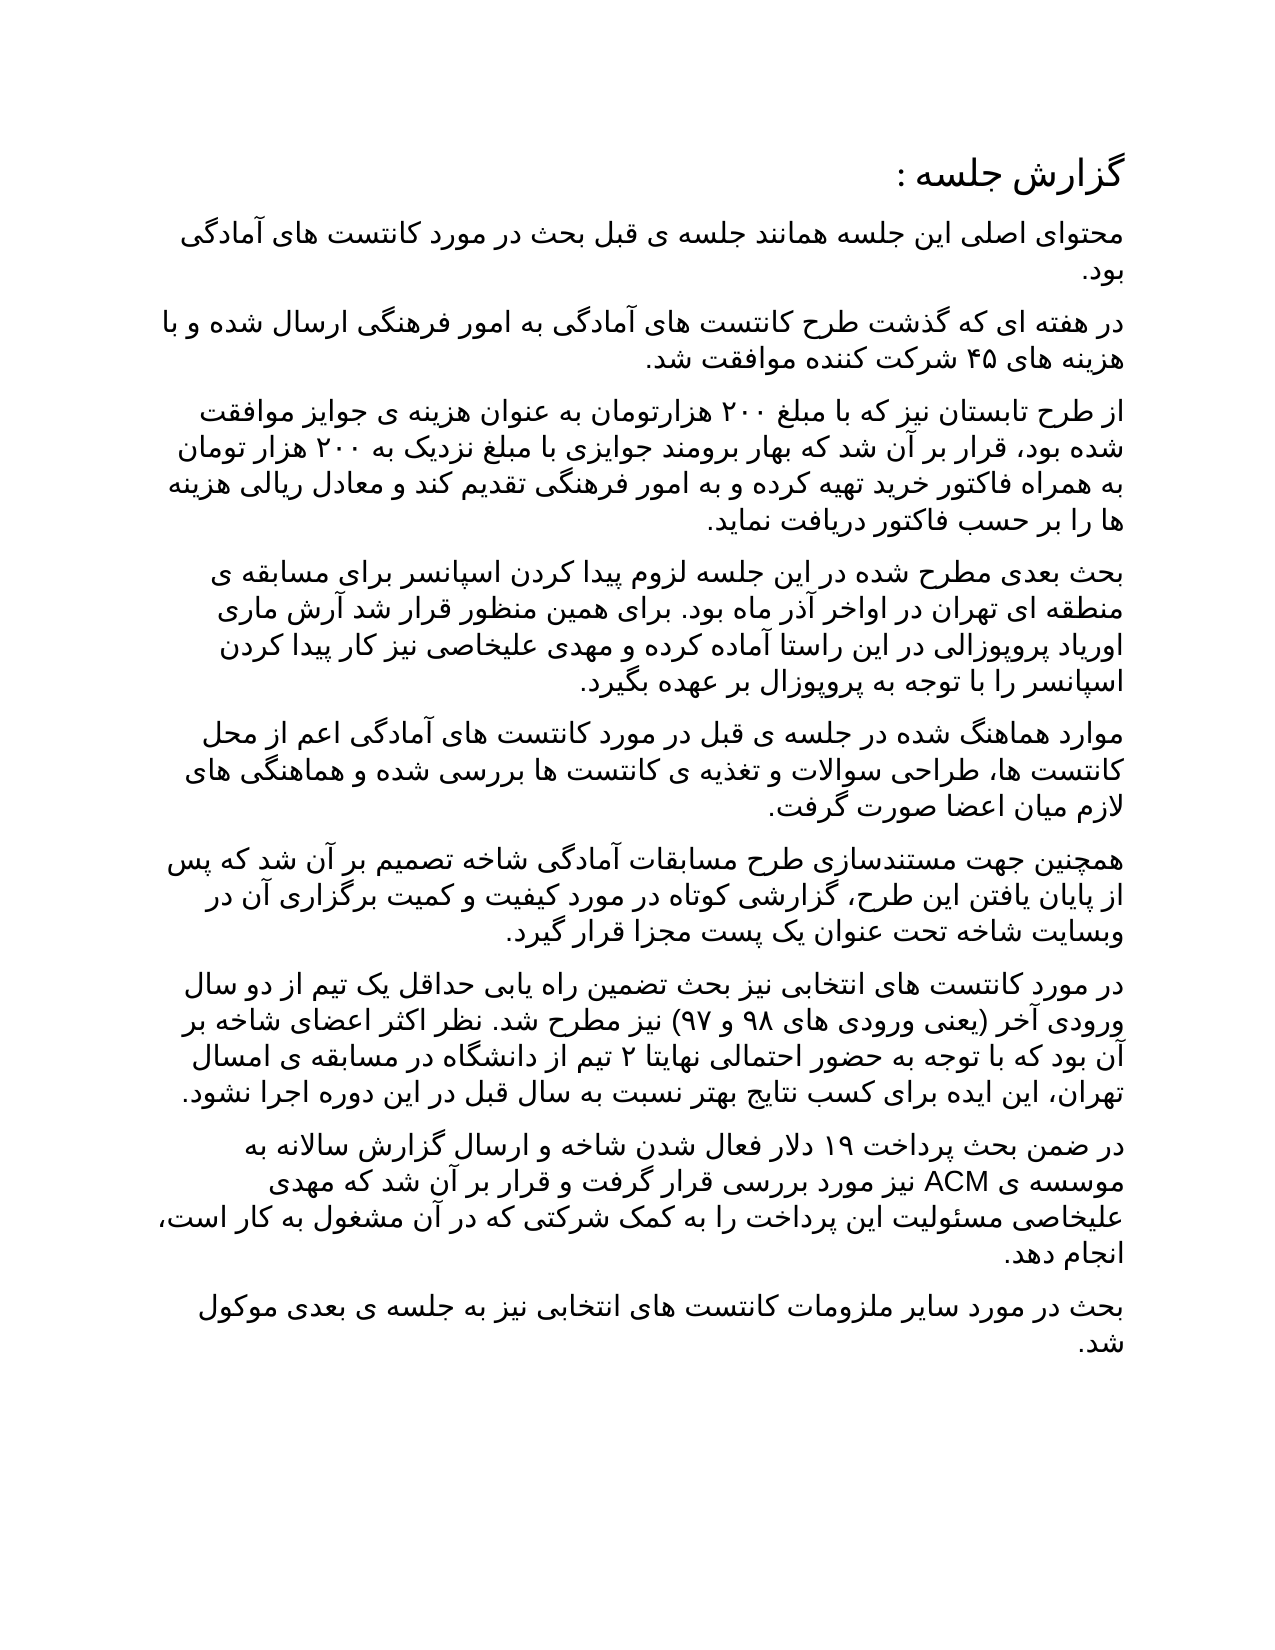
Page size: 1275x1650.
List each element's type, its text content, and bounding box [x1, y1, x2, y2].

text در مورد کانتست های انتخابی نیز بحث تضمین راه یابی حداقل یک تیم از دو سال ورودی آخر (یعنی ورودی های ۹۸ و ۹۷)‌ نیز مطرح شد. نظر اکثر اعضای شاخه بر آن بود که با توجه به حضور احتمالی نهایتا ۲ تیم از دانشگاه در مسابقه ی امسال تهران، این ایده برای کسب نتایج بهتر نسبت به سال قبل در این دوره اجرا نشود. [150, 967, 1125, 1109]
text محتوای اصلی این جلسه همانند جلسه ی قبل بحث در مورد کانتست های آمادگی بود. [150, 216, 1125, 286]
text موارد هماهنگ شده در جلسه ی قبل در مورد کانتست های آمادگی اعم از محل کانتست ها، طراحی سوالات و تغذیه ی کانتست ها بررسی شده و هماهنگی های لازم میان اعضا صورت گرفت. [150, 717, 1125, 822]
text بحث بعدی مطرح شده در این جلسه لزوم پیدا کردن اسپانسر برای مسابقه ی منطقه ای تهران در اواخر آذر ماه بود. برای همین منظور قرار شد آرش ماری اوریاد پروپوزالی در این راستا آماده کرده و مهدی علیخاصی نیز کار پیدا کردن اسپانسر را با توجه به پروپوزال بر عهده بگیرد. [150, 555, 1125, 697]
text در ضمن بحث پرداخت ۱۹ دلار فعال شدن شاخه و ارسال گزارش سالانه به موسسه ی ACM نیز مورد بررسی قرار گرفت و قرار بر آن شد که مهدی علیخاصی مسئولیت این پرداخت را به کمک شرکتی که در آن مشغول به کار است، انجام دهد. [150, 1128, 1125, 1270]
text در هفته ای که گذشت طرح کانتست های آمادگی به امور فرهنگی ارسال شده و با هزینه های ۴۵ شرکت کننده موافقت شد. [150, 305, 1125, 375]
text همچنین جهت مستندسازی طرح مسابقات آمادگی شاخه تصمیم بر آن شد که پس از پایان یافتن این طرح، گزارشی کوتاه در مورد کیفیت و کمیت برگزاری آن در وبسایت شاخه تحت عنوان یک پست مجزا قرار گیرد. [150, 842, 1125, 947]
text گزارش جلسه : [150, 150, 1125, 196]
text از طرح تابستان نیز که با مبلغ ۲۰۰ هزارتومان به عنوان هزینه ی جوایز موافقت شده بود، قرار بر آن شد که بهار برومند جوایزی با مبلغ نزدیک به ۲۰۰ هزار تومان به همراه فاکتور خرید تهیه کرده و به امور فرهنگی تقدیم کند و معادل ریالی هزینه ها را بر حسب فاکتور دریافت نماید. [150, 394, 1125, 536]
text بحث در مورد سایر ملزومات کانتست های انتخابی نیز به جلسه ی بعدی موکول شد. [150, 1289, 1125, 1359]
